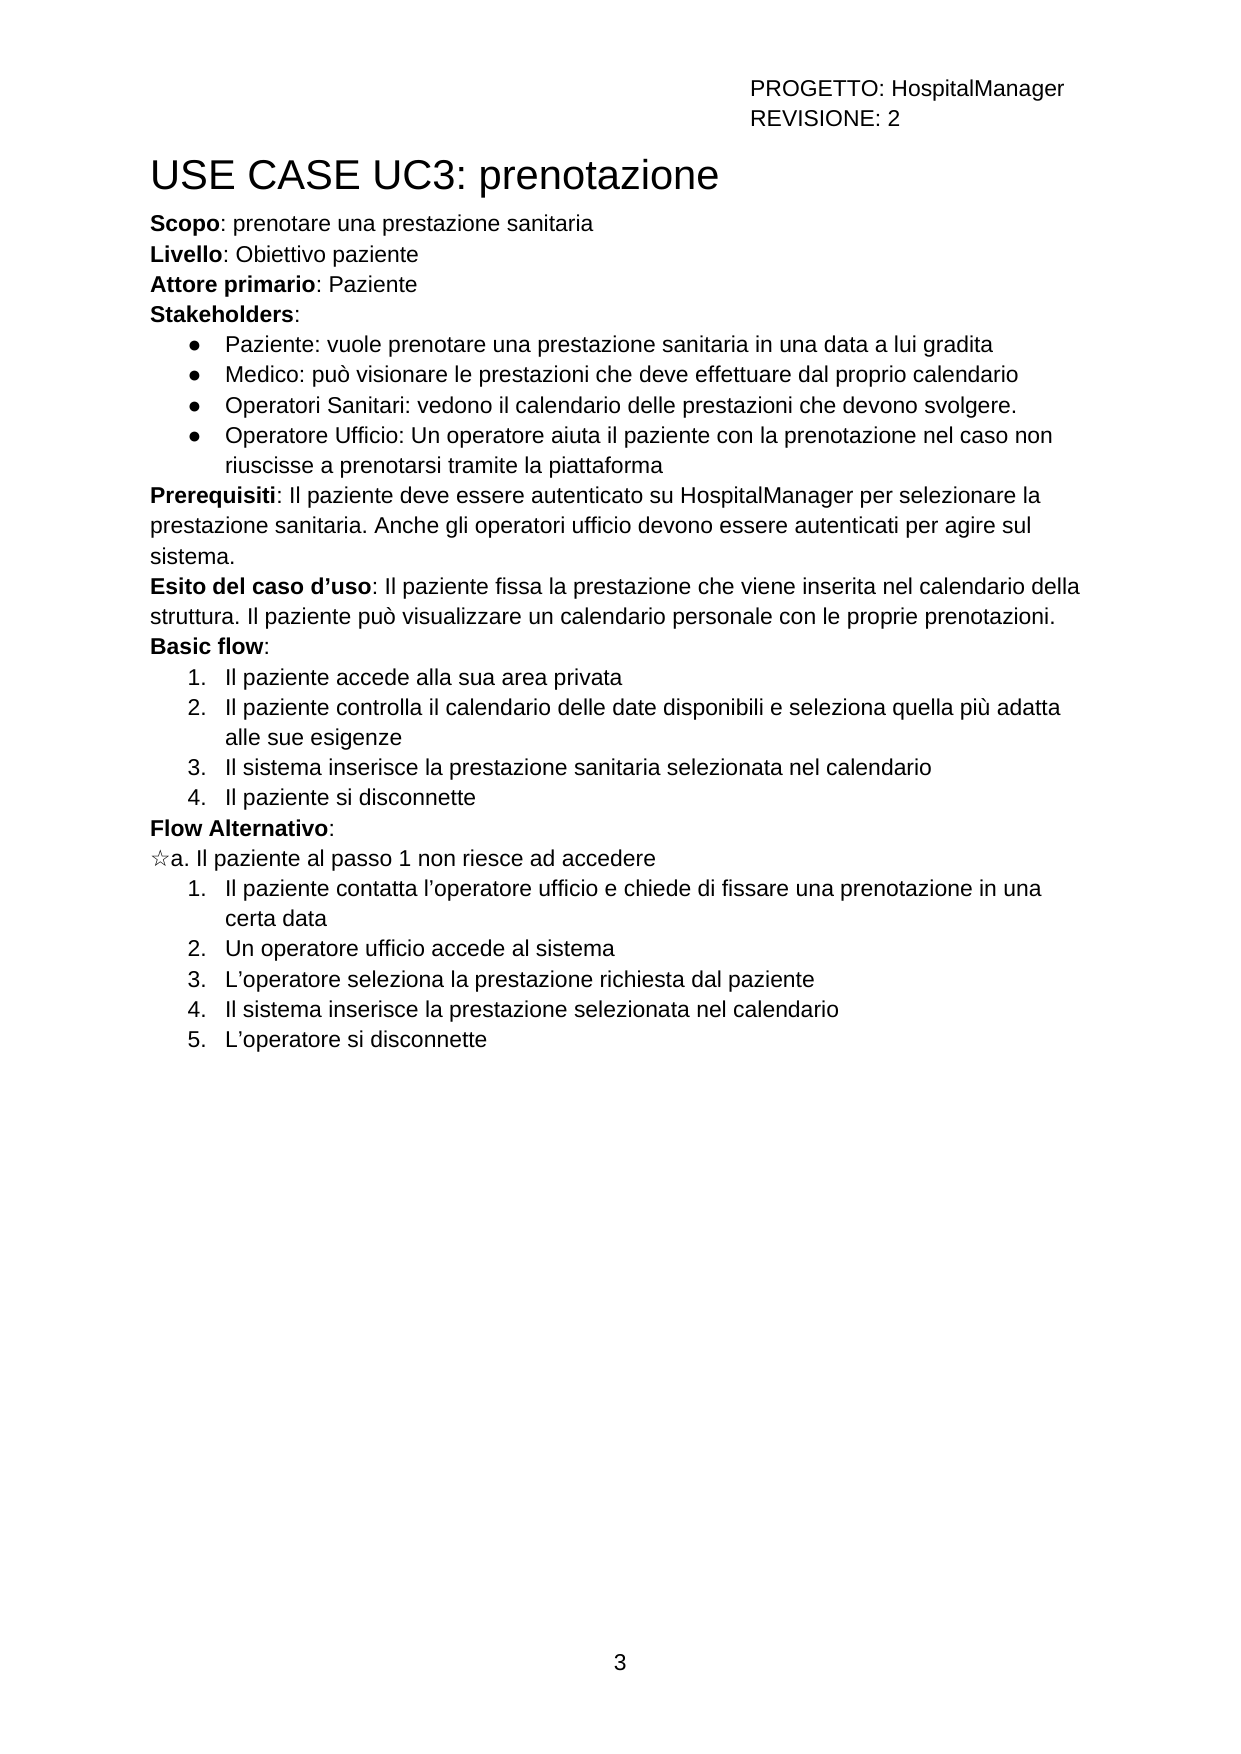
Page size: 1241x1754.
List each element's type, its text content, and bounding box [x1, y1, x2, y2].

text Livello: Obiettivo paziente [150, 241, 1090, 267]
list Il paziente accede alla sua area privata [187, 663, 1090, 690]
list L’operatore seleziona la prestazione richiesta dal paziente [187, 966, 1090, 992]
list Paziente: vuole prenotare una prestazione sanitaria in una data a lui gradita [187, 331, 1090, 358]
list Il paziente controlla il calendario delle date disponibili e seleziona quella più adatta alle sue esigenze [187, 694, 1090, 750]
text Esito del caso d’uso: Il paziente fissa la prestazione che viene inserita nel calendario della struttura. Il paziente può visualizzare un calendario personale con le proprie prenotazioni. [150, 573, 1090, 629]
text Prerequisiti: Il paziente deve essere autenticato su HospitalManager per selezionare la prestazione sanitaria. Anche gli operatori ufficio devono essere autenticati per agire sul sistema. [150, 482, 1090, 569]
text Attore primario: Paziente [150, 271, 1090, 297]
list Il paziente si disconnette [187, 784, 1090, 811]
list Operatore Ufficio: Un operatore aiuta il paziente con la prenotazione nel caso non riuscisse a prenotarsi tramite la piattaforma [187, 422, 1090, 478]
list Il sistema inserisce la prestazione selezionata nel calendario [187, 996, 1090, 1022]
text Scopo: prenotare una prestazione sanitaria [150, 210, 1090, 237]
subtitle USE CASE UC3: prenotazione [150, 150, 1090, 198]
list L’operatore si disconnette [187, 1026, 1090, 1052]
text Basic flow: [150, 633, 1090, 660]
list Il paziente contatta l’operatore ufficio e chiede di fissare una prenotazione in una certa data [187, 875, 1090, 932]
list Il sistema inserisce la prestazione sanitaria selezionata nel calendario [187, 754, 1090, 781]
list Operatori Sanitari: vedono il calendario delle prestazioni che devono svolgere. [187, 392, 1090, 418]
text Flow Alternativo: [150, 814, 1090, 841]
text ☆a. Il paziente al passo 1 non riesce ad accedere [150, 845, 1090, 871]
list Medico: può visionare le prestazioni che deve effettuare dal proprio calendario [187, 361, 1090, 388]
list Un operatore ufficio accede al sistema [187, 935, 1090, 962]
text Stakeholders: [150, 301, 1090, 327]
